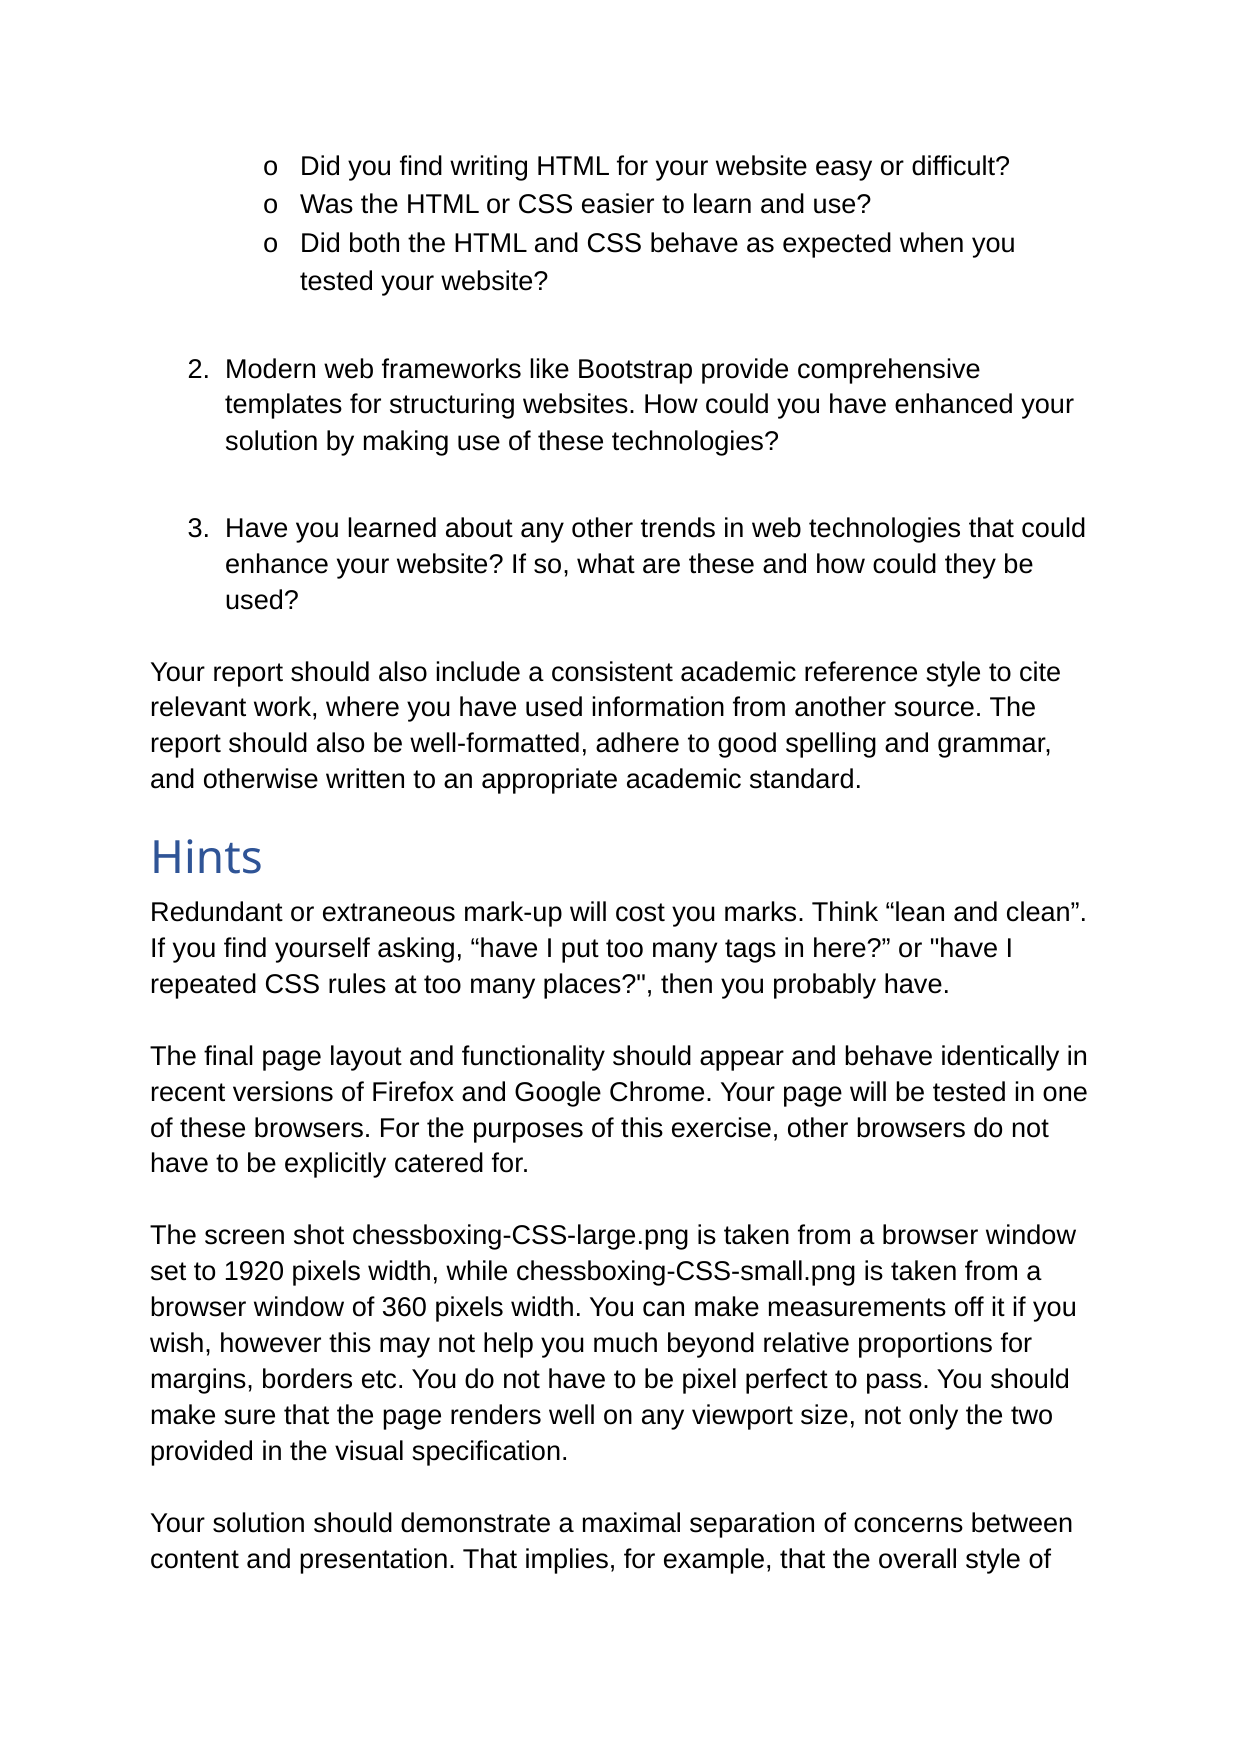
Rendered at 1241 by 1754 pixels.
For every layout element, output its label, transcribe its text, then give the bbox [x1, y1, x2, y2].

list Modern web frameworks like Bootstrap provide comprehensive templates for structuring websites. How could you have enhanced your solution by making use of these technologies? [187, 353, 1090, 505]
text Your report should also include a consistent academic reference style to cite relevant work, where you have used information from another source. The report should also be well-formatted, adhere to good spelling and grammar, and otherwise written to an appropriate academic standard. [150, 656, 1090, 794]
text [150, 1507, 1090, 1574]
list Did both the HTML and CSS behave as expected when you tested your website? [262, 227, 1090, 346]
list Have you learned about any other trends in web technologies that could enhance your website? If so, what are these and how could they be used? [187, 512, 1090, 615]
text Redundant or extraneous mark-up will cost you marks. Think “lean and clean”. If you find yourself asking, “have I put too many tags in here?” or "have I repeated CSS rules at too many places?", then you probably have. [150, 896, 1090, 999]
subtitle Hints [150, 824, 1090, 887]
list Was the HTML or CSS easier to learn and use? [262, 188, 1090, 222]
text The final page layout and functionality should appear and behave identically in recent versions of Firefox and Google Chrome. Your page will be tested in one of these browsers. For the purposes of this exercise, other browsers do not have to be explicitly catered for. [150, 1040, 1090, 1179]
list Did you find writing HTML for your website easy or difficult? [262, 150, 1090, 183]
text The screen shot chessboxing-CSS-large.png is taken from a browser window set to 1920 pixels width, while chessboxing-CSS-small.png is taken from a browser window of 360 pixels width. You can make measurements off it if you wish, however this may not help you much beyond relative proportions for margins, borders etc. You do not have to be pixel perfect to pass. You should make sure that the page renders well on any viewport size, not only the two provided in the visual specification. [150, 1219, 1090, 1466]
